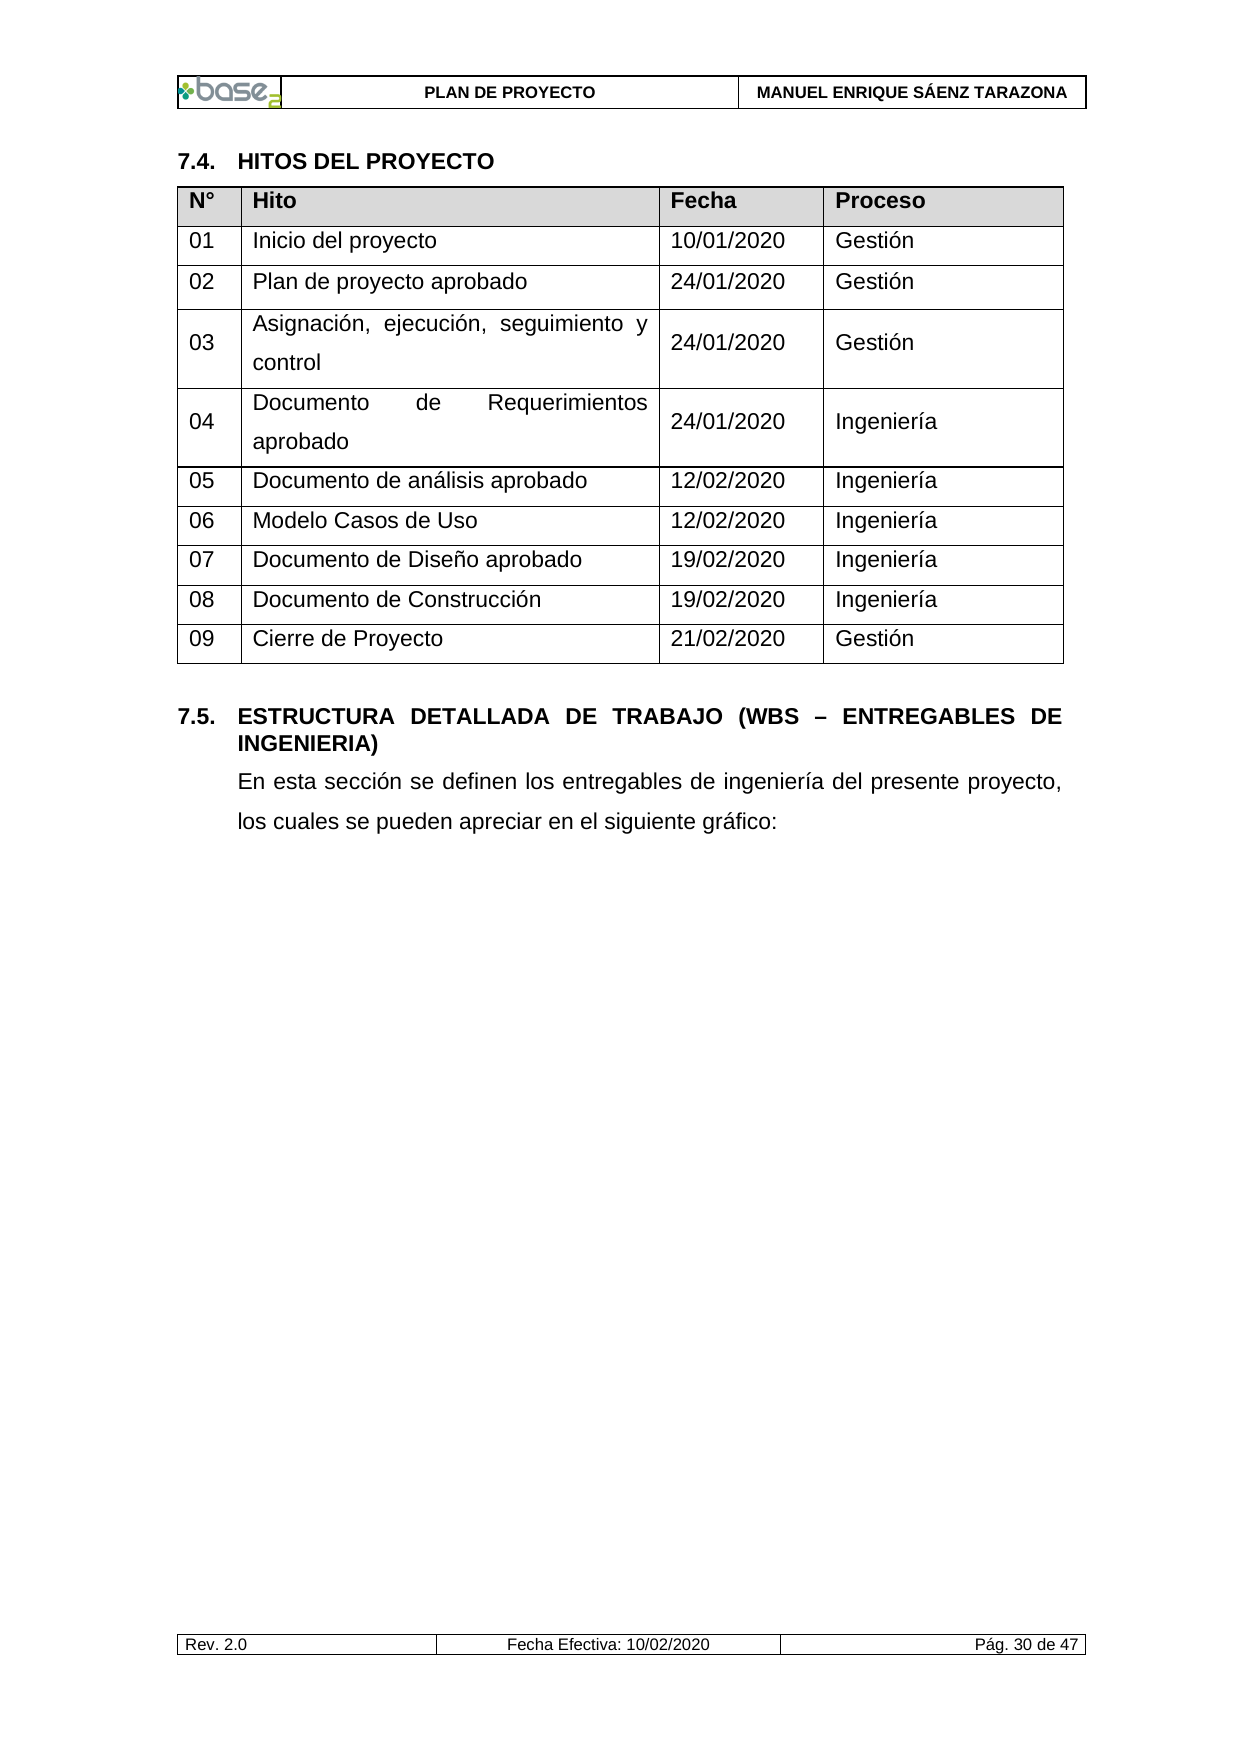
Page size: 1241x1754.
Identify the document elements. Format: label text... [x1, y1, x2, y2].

table_cell 06 [178, 507, 241, 545]
table_header Proceso [824, 188, 1063, 226]
subtitle ESTRUCTURA DETALLADA DE TRABAJO (WBS – ENTREGABLES DE INGENIERIA) [177, 703, 1063, 756]
table_cell Ingeniería [824, 507, 1063, 545]
table_cell Ingeniería [824, 389, 1063, 466]
table_header N° [178, 188, 241, 226]
table_cell Cierre de Proyecto [242, 625, 659, 663]
table_cell 19/02/2020 [660, 586, 823, 624]
table_cell Modelo Casos de Uso [242, 507, 659, 545]
table_cell Gestión [824, 625, 1063, 663]
table_cell Documento de Requerimientos aprobado [242, 389, 659, 466]
table_cell Ingeniería [824, 546, 1063, 584]
table_cell 24/01/2020 [660, 266, 823, 309]
table_cell 01 [178, 227, 241, 265]
table_cell 12/02/2020 [660, 468, 823, 506]
table_cell Ingeniería [824, 586, 1063, 624]
table_cell Documento de análisis aprobado [242, 468, 659, 506]
table_cell 24/01/2020 [660, 310, 823, 387]
table_cell Gestión [824, 227, 1063, 265]
table_cell 09 [178, 625, 241, 663]
table_cell Documento de Diseño aprobado [242, 546, 659, 584]
table_cell 02 [178, 266, 241, 309]
table_cell 24/01/2020 [660, 389, 823, 466]
table_cell 04 [178, 389, 241, 466]
table_cell 21/02/2020 [660, 625, 823, 663]
table_cell 03 [178, 310, 241, 387]
table_cell 19/02/2020 [660, 546, 823, 584]
table_cell Documento de Construcción [242, 586, 659, 624]
table_header Fecha [660, 188, 823, 226]
table_cell 07 [178, 546, 241, 584]
table_cell Inicio del proyecto [242, 227, 659, 265]
table_cell Gestión [824, 310, 1063, 387]
table_header Hito [242, 188, 659, 226]
table_cell 12/02/2020 [660, 507, 823, 545]
table_cell Asignación, ejecución, seguimiento y control [242, 310, 659, 387]
table_cell Ingeniería [824, 468, 1063, 506]
table_cell 10/01/2020 [660, 227, 823, 265]
table_cell Gestión [824, 266, 1063, 309]
table_cell 05 [178, 468, 241, 506]
text En esta sección se definen los entregables de ingeniería del presente proyecto, los cuales se pueden apreciar en el siguiente gráfico: [237, 768, 1063, 834]
table_cell 08 [178, 586, 241, 624]
picture [177, 76, 282, 108]
table_cell Plan de proyecto aprobado [242, 266, 659, 309]
subtitle HITOS DEL PROYECTO [177, 148, 1063, 174]
